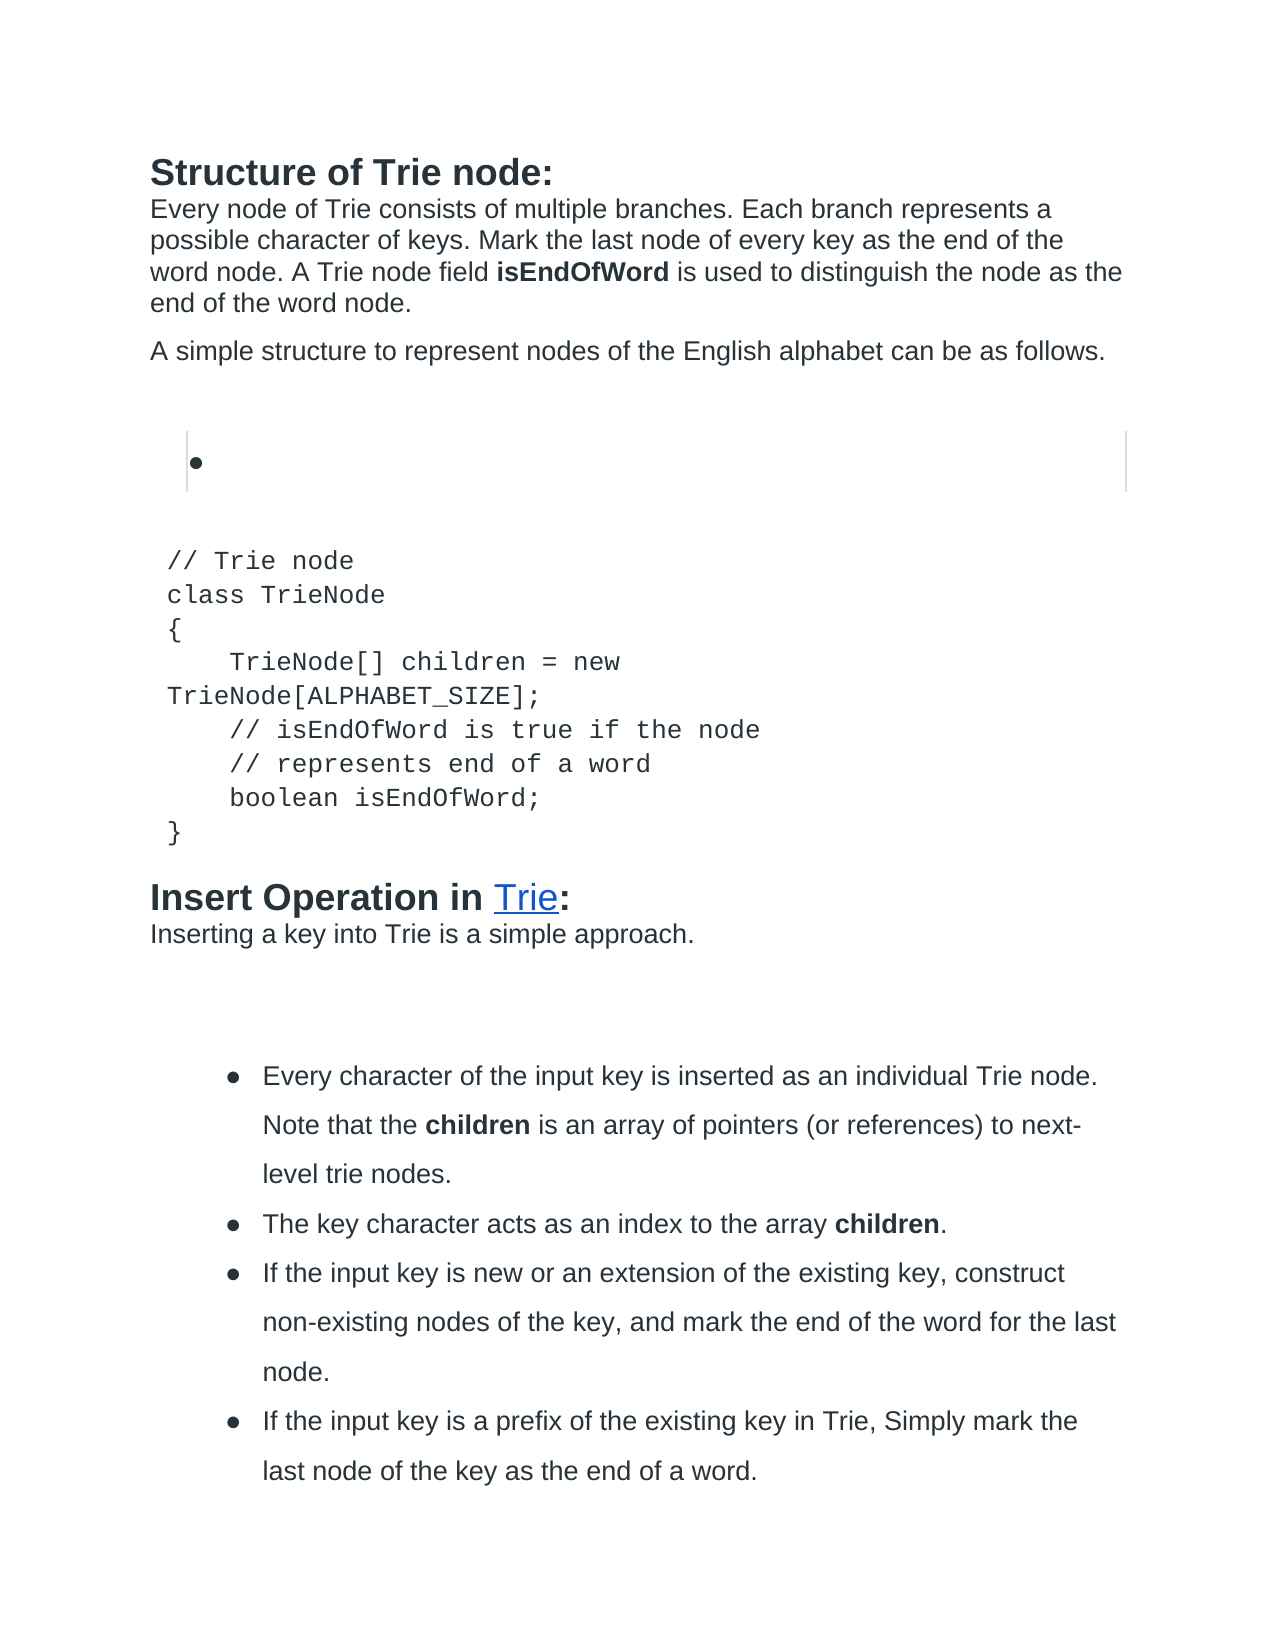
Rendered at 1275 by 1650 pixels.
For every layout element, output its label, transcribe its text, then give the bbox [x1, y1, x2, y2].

subtitle Structure of Trie node: [150, 150, 1125, 193]
list Every character of the input key is inserted as an individual Trie node. Note that the children is an array of pointers (or references) to next-level trie nodes. [225, 1059, 1125, 1189]
text A simple structure to represent nodes of the English alphabet can be as follows. [150, 335, 1125, 366]
table_header // Trie node class TrieNode { TrieNode[] children = new TrieNode[ALPHABET_SIZE]; // isEndOfWord is true if the node // represents end of a word boolean isEndOfWord; } [150, 525, 919, 875]
text Inserting a key into Trie is a simple approach. [150, 918, 1125, 949]
list If the input key is a prefix of the existing key in Trie, Simply mark the last node of the key as the end of a word. [225, 1405, 1125, 1486]
list If the input key is new or an extension of the existing key, construct non-existing nodes of the key, and mark the end of the word for the last node. [225, 1257, 1125, 1387]
subtitle Insert Operation in Trie: [150, 875, 1125, 918]
text Every node of Trie consists of multiple branches. Each branch represents a possible character of keys. Mark the last node of every key as the end of the word node. A Trie node field isEndOfWord is used to distinguish the node as the end of the word node. [150, 193, 1125, 318]
list The key character acts as an index to the array children. [225, 1208, 1125, 1239]
